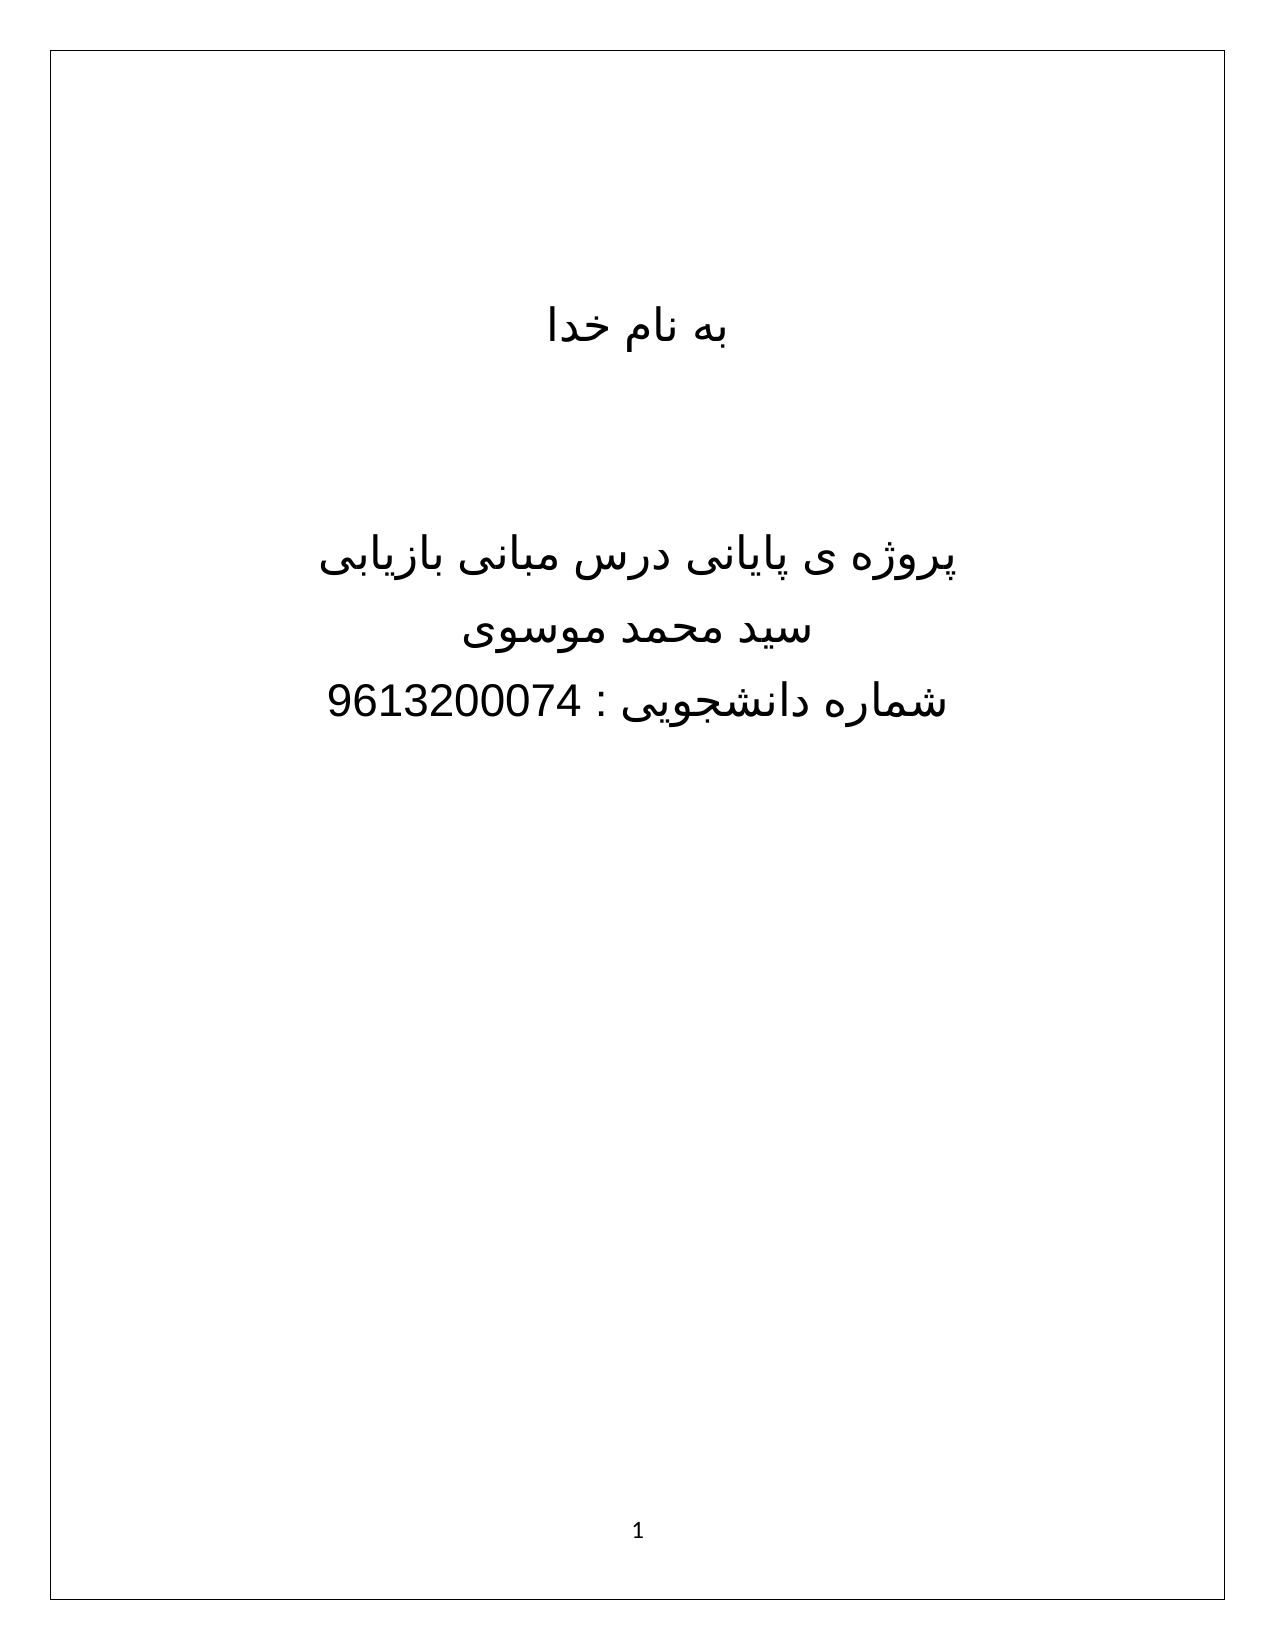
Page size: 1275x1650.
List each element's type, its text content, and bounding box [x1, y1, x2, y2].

text پروژه ی پایانی درس مبانی بازیابی [150, 526, 1125, 579]
text به نام خدا [150, 299, 1125, 351]
text سید محمد موسوی [150, 600, 1125, 652]
text شماره دانشجویی : 9613200074 [150, 673, 1125, 726]
